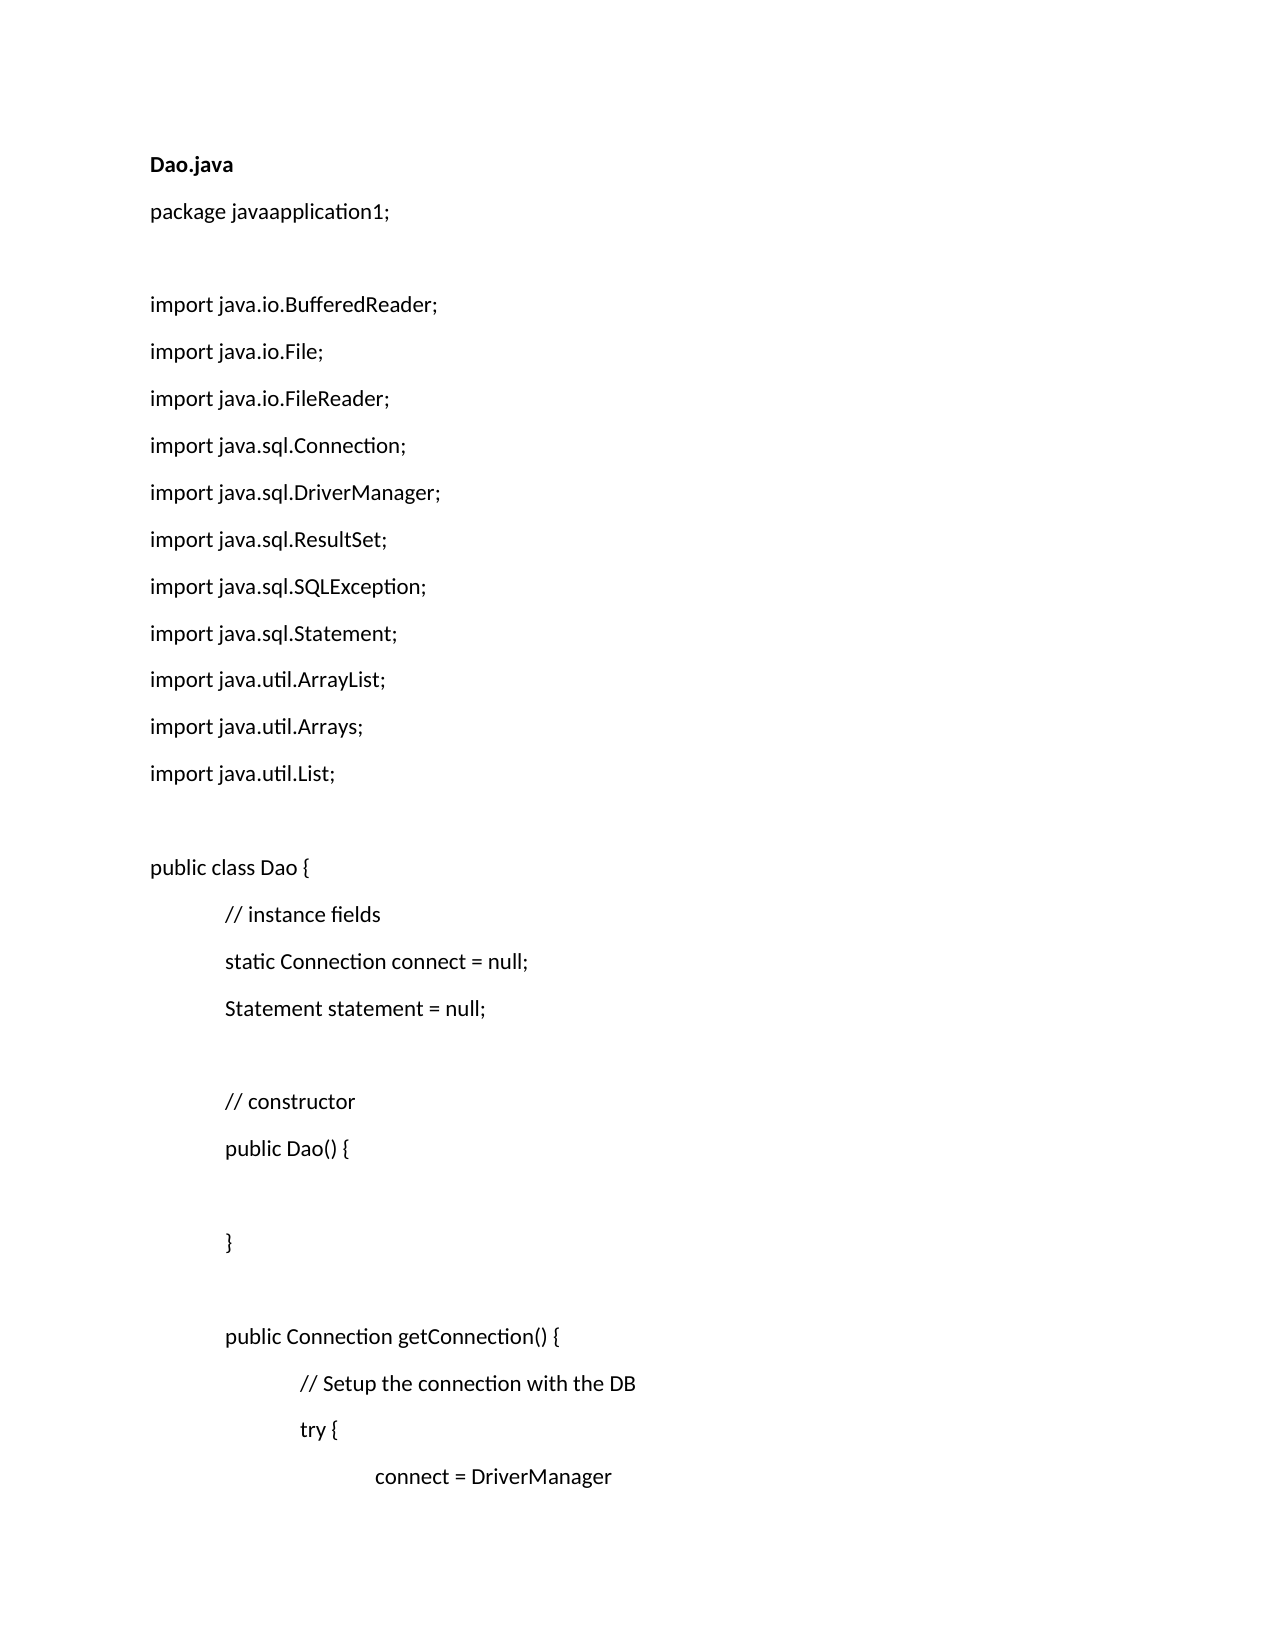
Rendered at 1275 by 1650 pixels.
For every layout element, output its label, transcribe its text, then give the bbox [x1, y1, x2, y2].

text connect = DriverManager [150, 1462, 1125, 1491]
text try { [150, 1416, 1125, 1444]
text import java.util.ArrayList; [150, 666, 1125, 694]
text // constructor [150, 1087, 1125, 1116]
text } [150, 1228, 1125, 1256]
text import java.sql.Connection; [150, 431, 1125, 459]
text import java.io.File; [150, 337, 1125, 366]
text import java.sql.SQLException; [150, 572, 1125, 600]
text import java.sql.ResultSet; [150, 525, 1125, 553]
text static Connection connect = null; [150, 947, 1125, 975]
text Dao.java [150, 150, 1125, 178]
text import java.sql.Statement; [150, 619, 1125, 647]
text // instance fields [150, 900, 1125, 928]
text public Dao() { [150, 1134, 1125, 1162]
text import java.io.BufferedReader; [150, 291, 1125, 319]
text package javaapplication1; [150, 197, 1125, 225]
text Statement statement = null; [150, 994, 1125, 1022]
text import java.util.Arrays; [150, 712, 1125, 741]
text public Connection getConnection() { [150, 1322, 1125, 1350]
text import java.sql.DriverManager; [150, 478, 1125, 506]
text import java.util.List; [150, 759, 1125, 787]
text // Setup the connection with the DB [150, 1369, 1125, 1397]
text public class Dao { [150, 853, 1125, 881]
text import java.io.FileReader; [150, 384, 1125, 412]
